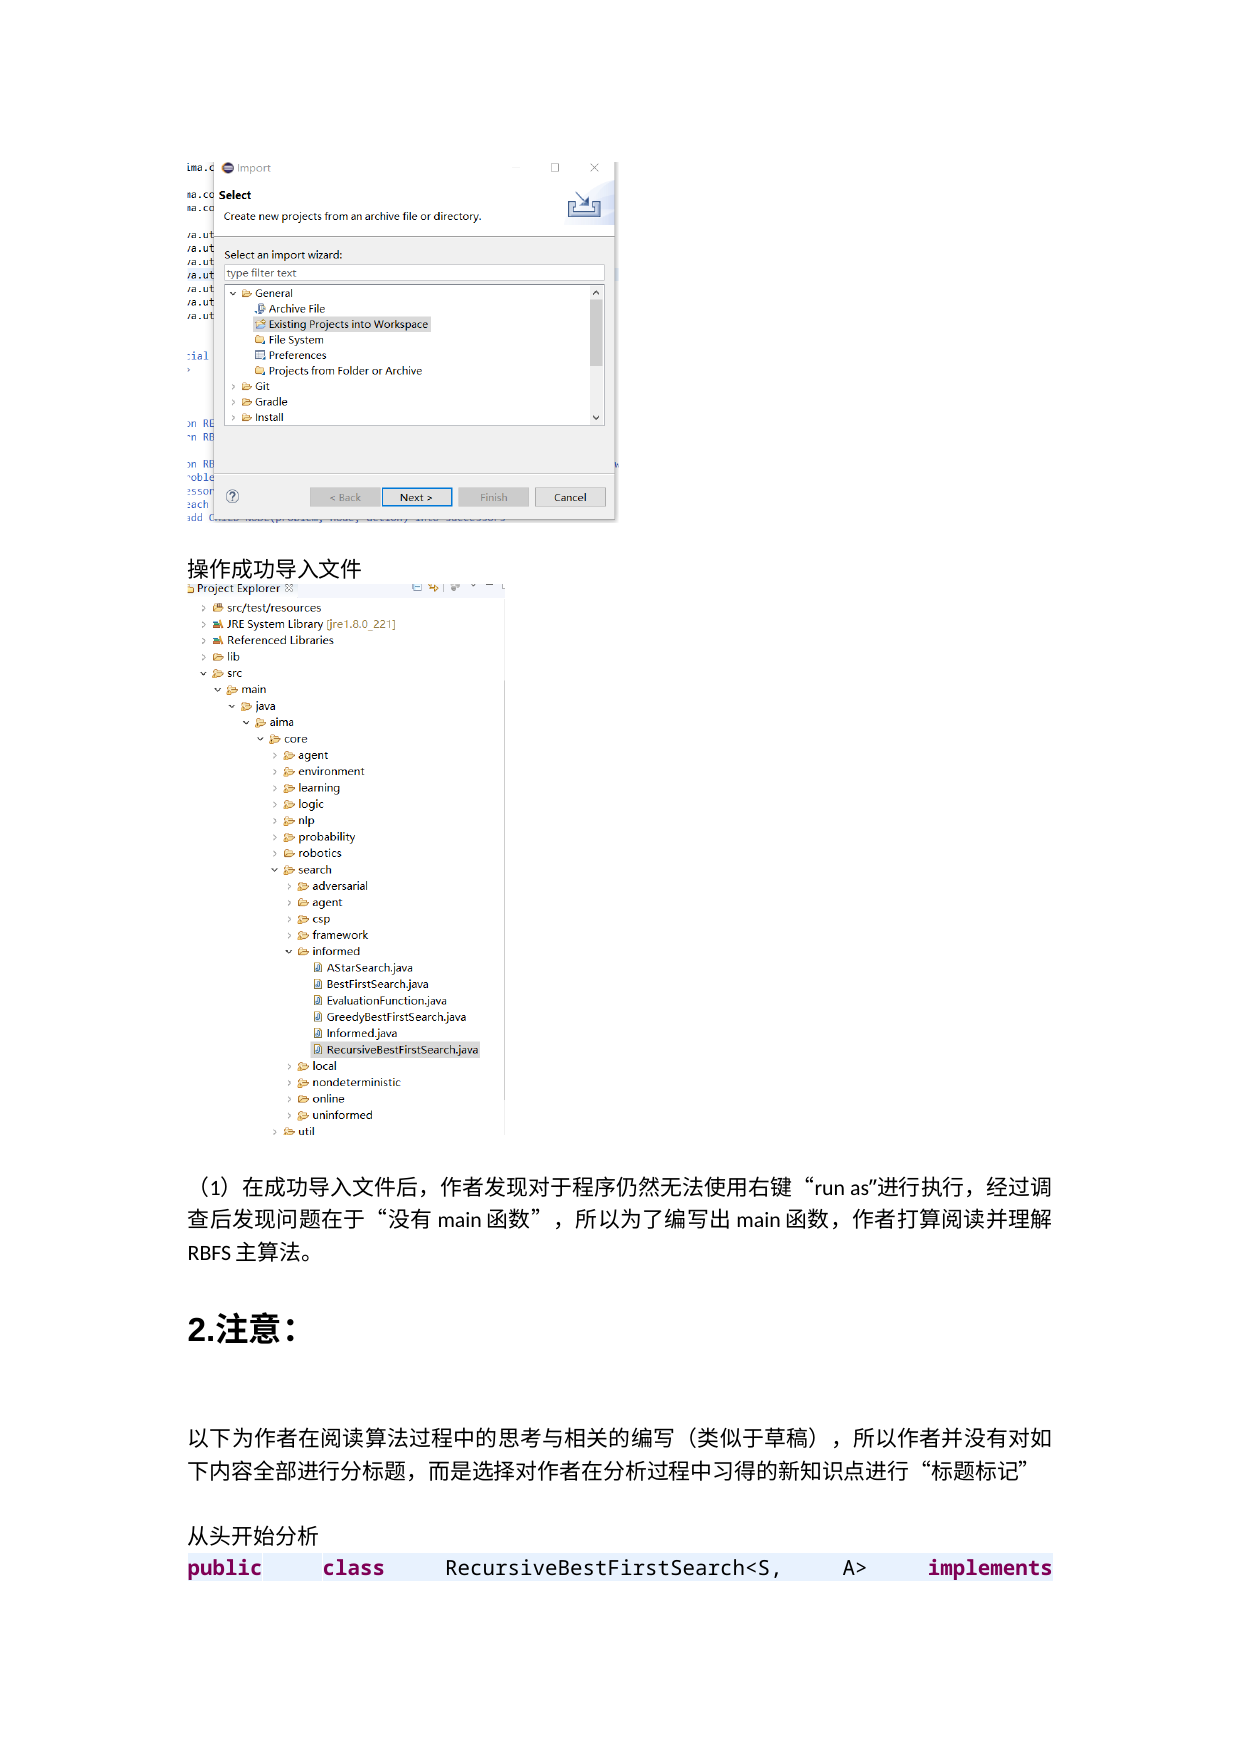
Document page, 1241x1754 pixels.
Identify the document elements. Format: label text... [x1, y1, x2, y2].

list 操作成功导入文件 [187, 552, 1053, 584]
picture [187, 162, 619, 523]
list 以下为作者在阅读算法过程中的思考与相关的编写（类似于草稿），所以作者并没有对如下内容全部进行分标题，而是选择对作者在分析过程中习得的新知识点进行“标题标记” [187, 1420, 1053, 1485]
subtitle 2.注意： [187, 1294, 1053, 1359]
picture [187, 584, 505, 1135]
list 在成功导入文件后，作者发现对于程序仍然无法使用右键“run as”进行执行，经过调查后发现问题在于“没有main函数”，所以为了编写出main函数，作者打算阅读并理解RBFS主算法。 [187, 1169, 1053, 1267]
list 从头开始分析 [187, 1518, 1053, 1550]
